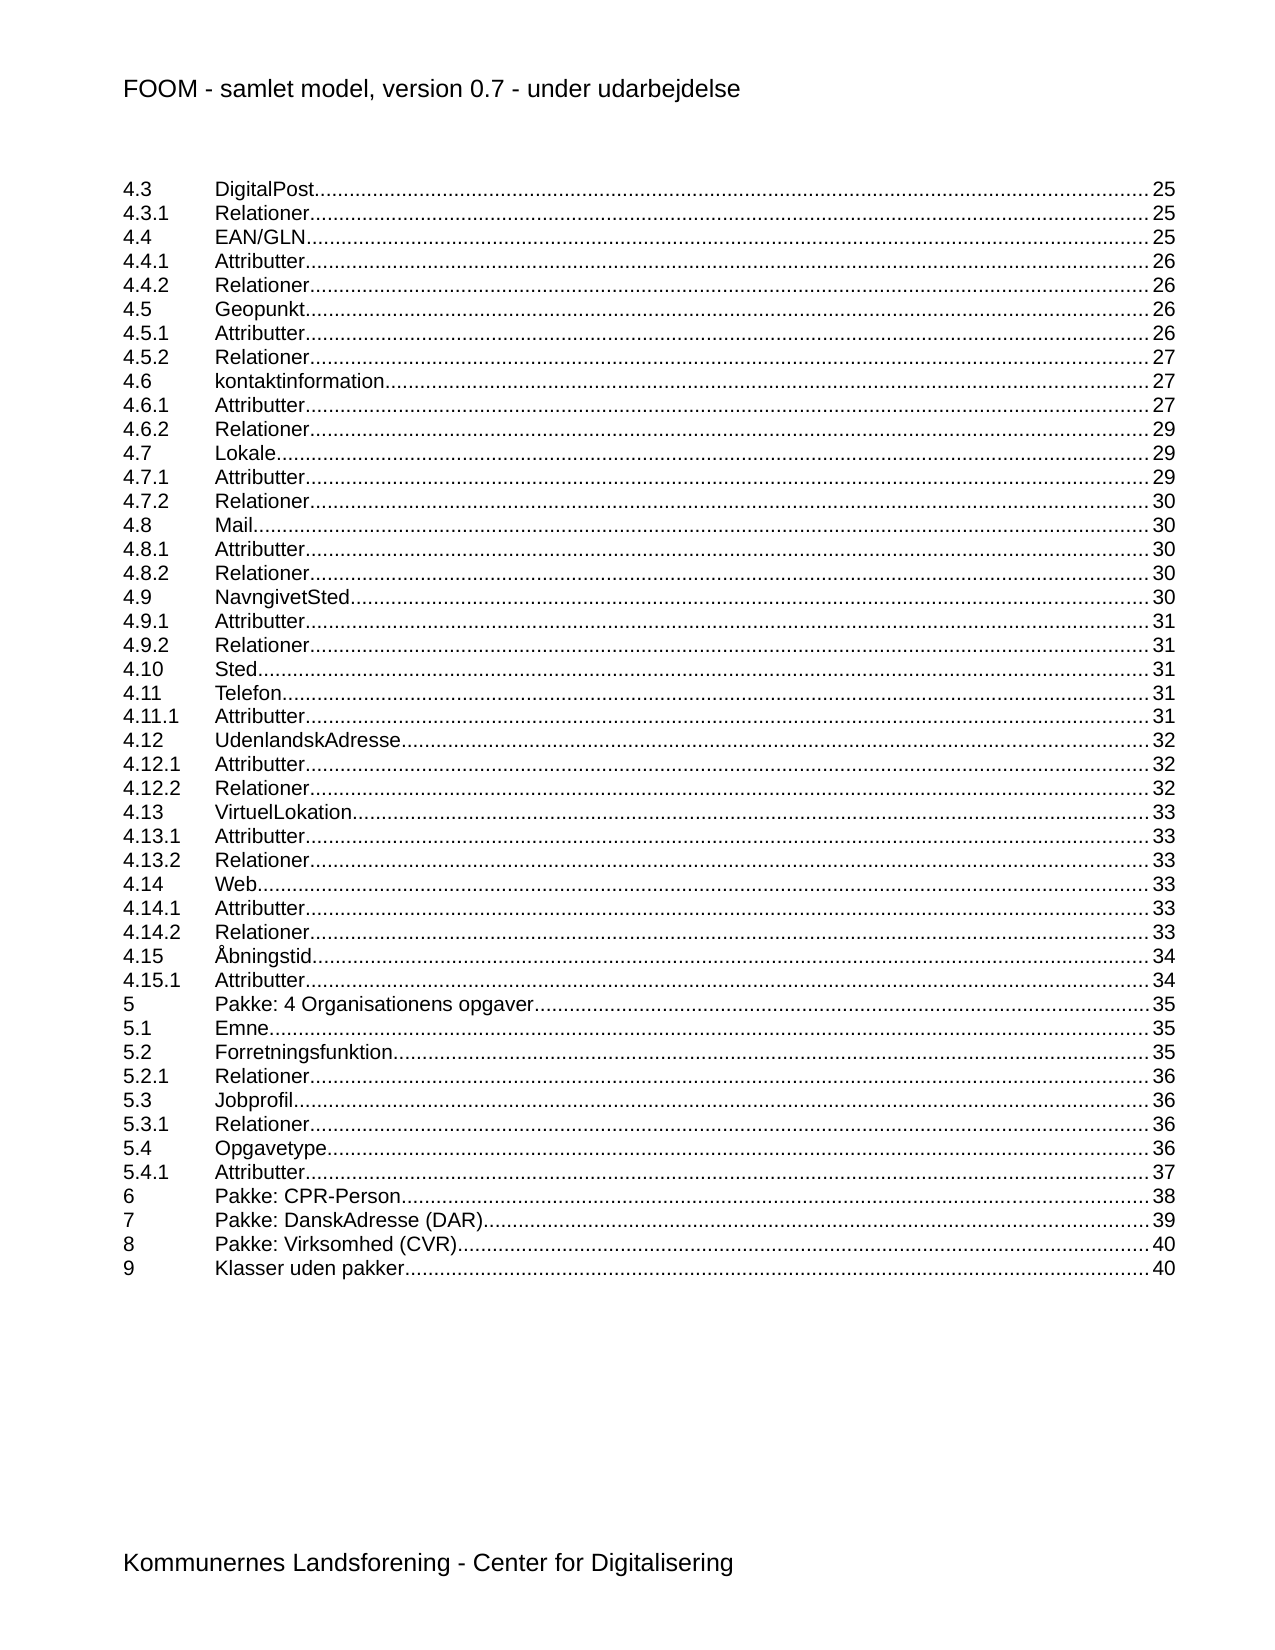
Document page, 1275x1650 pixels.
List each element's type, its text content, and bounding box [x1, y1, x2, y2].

text 8 Pakke: Virksomhed (CVR) 40 [123, 1231, 1177, 1255]
text 7 Pakke: DanskAdresse (DAR) 39 [123, 1207, 1177, 1231]
text 4.5.2 Relationer 27 [123, 345, 1177, 369]
text 4.8.2 Relationer 30 [123, 561, 1177, 584]
text 4.3.1 Relationer 25 [123, 201, 1177, 225]
text 4.13 VirtuelLokation 33 [123, 800, 1177, 824]
text 4.12 UdenlandskAdresse 32 [123, 728, 1177, 752]
text 5.2.1 Relationer 36 [123, 1064, 1177, 1088]
text 4.13.2 Relationer 33 [123, 848, 1177, 872]
text 4.5 Geopunkt 26 [123, 297, 1177, 321]
text 4.4.2 Relationer 26 [123, 273, 1177, 297]
text 5.4.1 Attributter 37 [123, 1159, 1177, 1183]
text 4.4.1 Attributter 26 [123, 249, 1177, 273]
text 4.12.2 Relationer 32 [123, 776, 1177, 800]
text 4.8.1 Attributter 30 [123, 537, 1177, 561]
text 6 Pakke: CPR-Person 38 [123, 1183, 1177, 1207]
text 4.9.1 Attributter 31 [123, 608, 1177, 632]
text 4.6 kontaktinformation 27 [123, 369, 1177, 393]
text 5.3 Jobprofil 36 [123, 1088, 1177, 1112]
text 4.11.1 Attributter 31 [123, 704, 1177, 728]
text 4.5.1 Attributter 26 [123, 321, 1177, 345]
text 4.7 Lokale 29 [123, 441, 1177, 465]
text 4.6.1 Attributter 27 [123, 393, 1177, 417]
text 4.9.2 Relationer 31 [123, 632, 1177, 656]
text 5 Pakke: 4 Organisationens opgaver 35 [123, 992, 1177, 1016]
text 4.7.2 Relationer 30 [123, 489, 1177, 513]
text 4.14.1 Attributter 33 [123, 896, 1177, 920]
text 4.9 NavngivetSted 30 [123, 584, 1177, 608]
text 4.10 Sted 31 [123, 656, 1177, 680]
text 4.7.1 Attributter 29 [123, 465, 1177, 489]
text 4.14 Web 33 [123, 872, 1177, 896]
text 5.3.1 Relationer 36 [123, 1112, 1177, 1136]
text 4.13.1 Attributter 33 [123, 824, 1177, 848]
text 4.15.1 Attributter 34 [123, 968, 1177, 992]
text 4.14.2 Relationer 33 [123, 920, 1177, 944]
text 4.6.2 Relationer 29 [123, 417, 1177, 441]
text 4.3 DigitalPost 25 [123, 177, 1177, 201]
text 4.11 Telefon 31 [123, 680, 1177, 704]
text 9 Klasser uden pakker 40 [123, 1255, 1177, 1279]
text 4.12.1 Attributter 32 [123, 752, 1177, 776]
text 4.8 Mail 30 [123, 513, 1177, 537]
text 4.4 EAN/GLN 25 [123, 225, 1177, 249]
text 5.1 Emne 35 [123, 1016, 1177, 1040]
text 5.2 Forretningsfunktion 35 [123, 1040, 1177, 1064]
text 4.15 Åbningstid 34 [123, 944, 1177, 968]
text 5.4 Opgavetype 36 [123, 1136, 1177, 1159]
